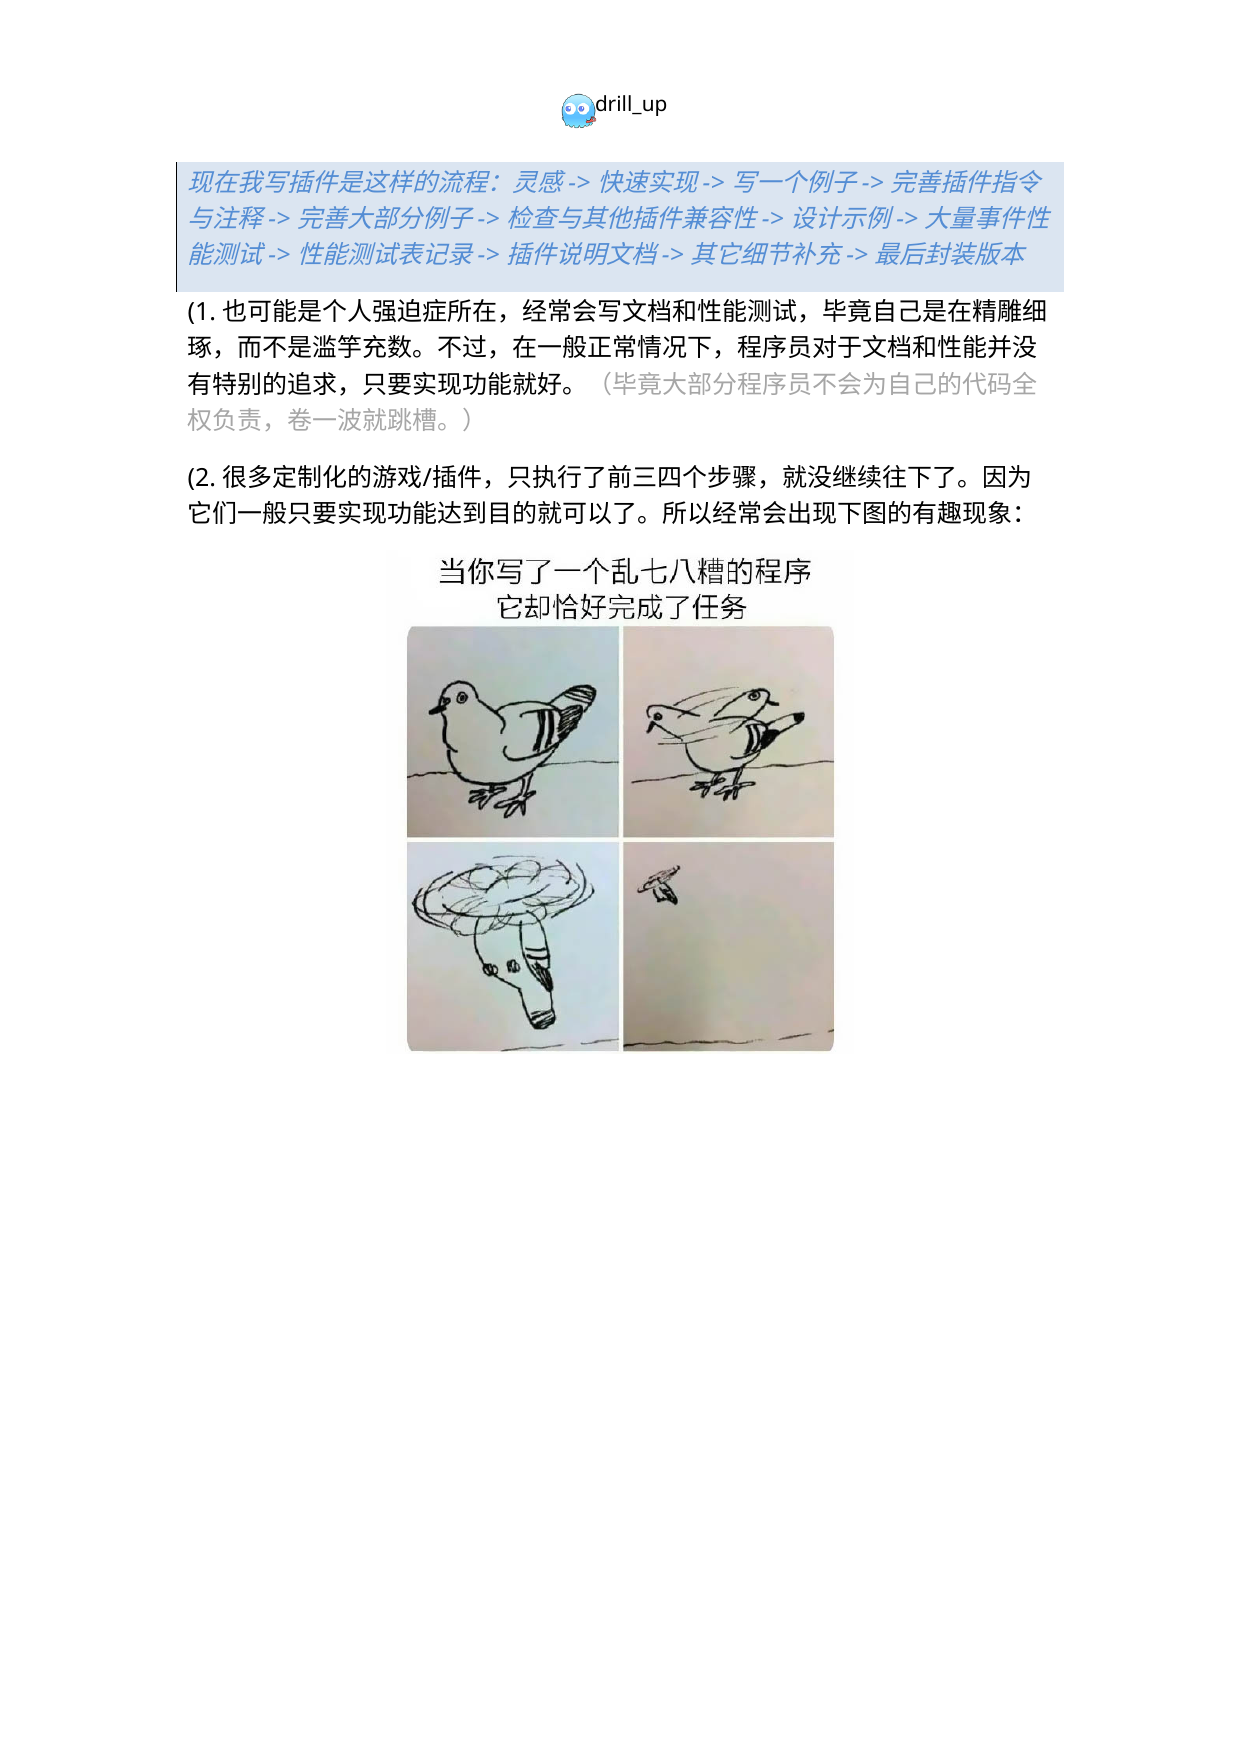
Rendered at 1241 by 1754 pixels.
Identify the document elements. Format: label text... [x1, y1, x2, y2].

picture [556, 88, 597, 130]
picture [385, 550, 855, 1054]
table_header 现在我写插件是这样的流程：灵感 -> 快速实现 -> 写一个例子 -> 完善插件指令与注释 -> 完善大部分例子 -> 检查与其他插件兼容性 -> 设计示例 -> 大量事件性能测试 -> 性能测试表记录 -> 插件说明文档 -> 其它细节补充 -> 最后封装版本 [177, 162, 1064, 292]
text (2. 很多定制化的游戏/插件，只执行了前三四个步骤，就没继续往下了。因为它们一般只要实现功能达到目的就可以了。所以经常会出现下图的有趣现象： [187, 457, 1053, 530]
text (1. 也可能是个人强迫症所在，经常会写文档和性能测试，毕竟自己是在精雕细琢，而不是滥竽充数。不过，在一般正常情况下，程序员对于文档和性能并没有特别的追求，只要实现功能就好。（毕竟大部分程序员不会为自己的代码全权负责，卷一波就跳槽。） [187, 292, 1053, 437]
